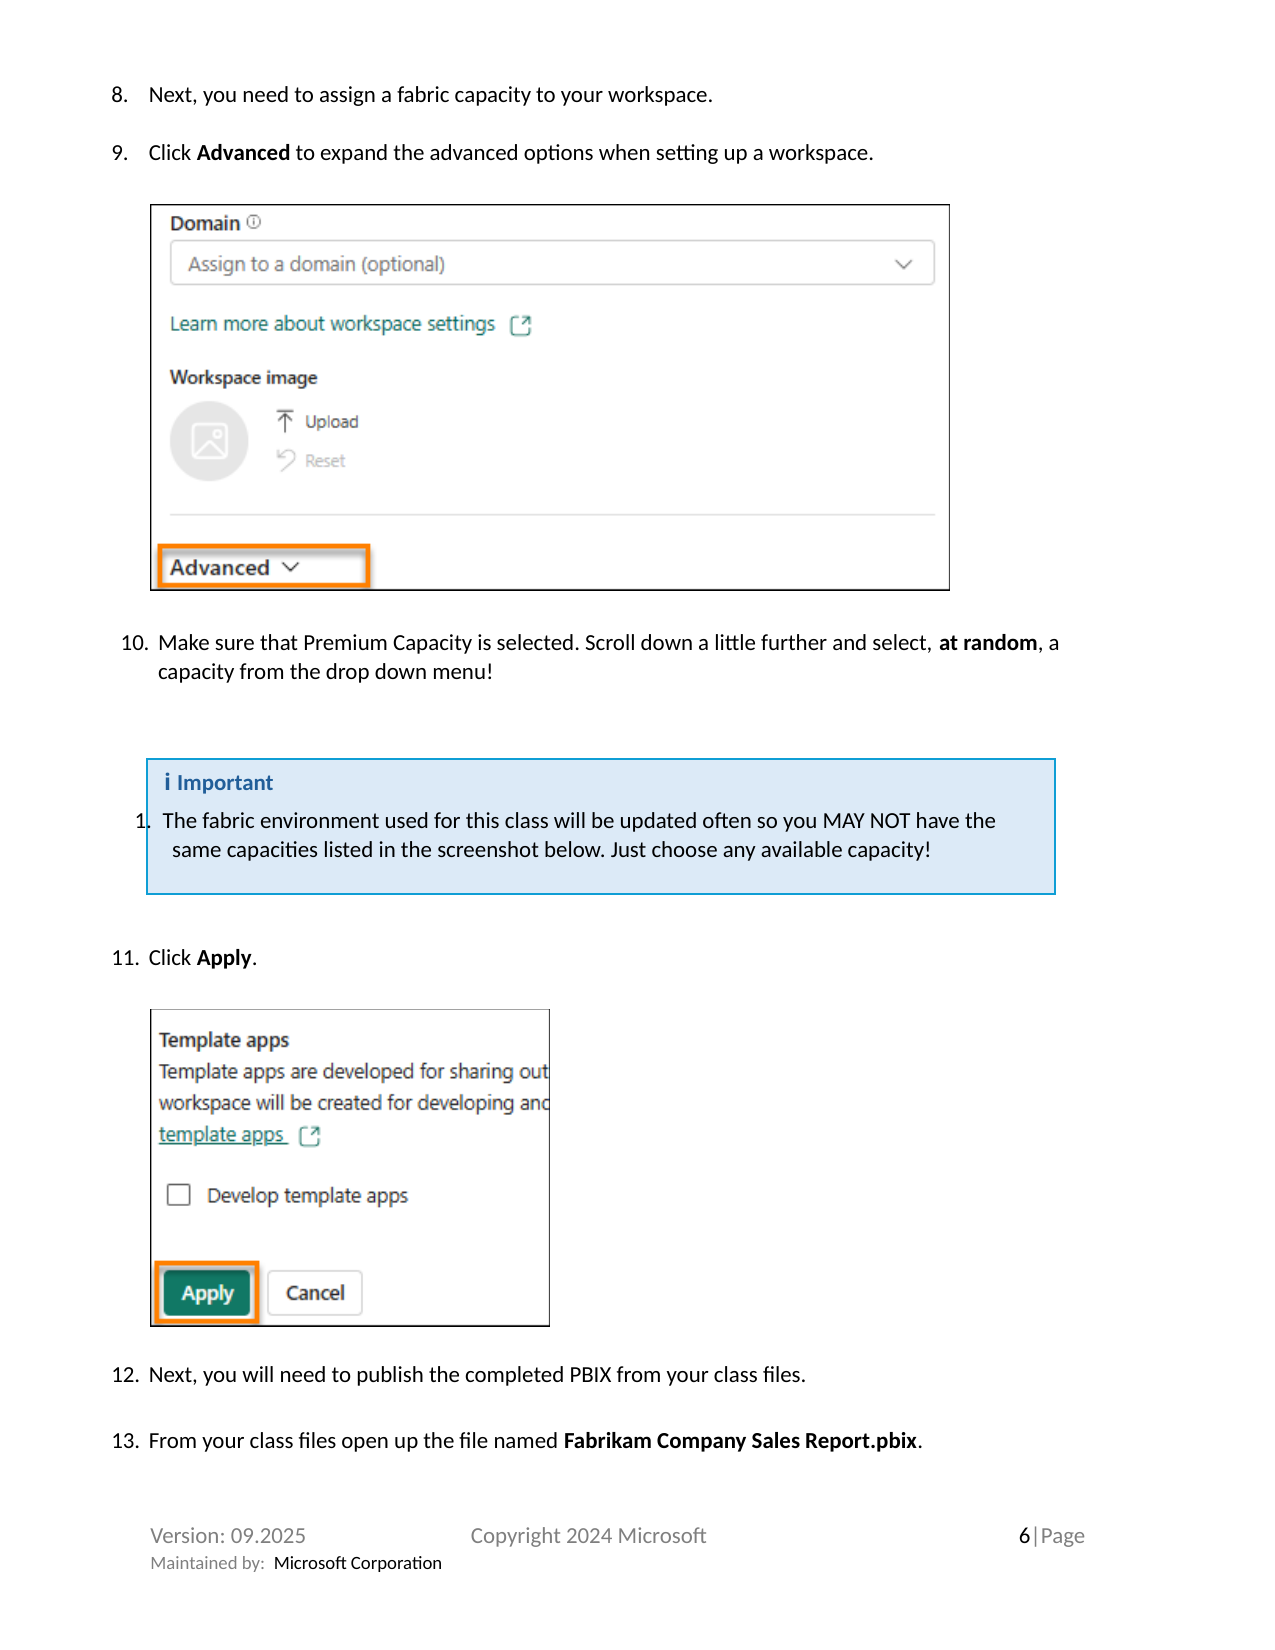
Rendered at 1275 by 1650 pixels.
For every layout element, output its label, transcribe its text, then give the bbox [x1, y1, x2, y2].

picture [150, 1009, 550, 1327]
list Click Apply. [111, 943, 1124, 971]
picture [150, 204, 950, 591]
list Click Advanced to expand the advanced options when setting up a workspace. [111, 138, 1124, 166]
list Next, you need to assign a fabric capacity to your workspace. [111, 80, 1124, 108]
list Make sure that Premium Capacity is selected. Scroll down a little further and select, at random, a capacity from the drop down menu! [120, 628, 1124, 685]
list From your class files open up the file named Fabrikam Company Sales Report.pbix. [111, 1426, 1124, 1454]
list Next, you will need to publish the completed PBIX from your class files. [111, 1360, 1124, 1388]
